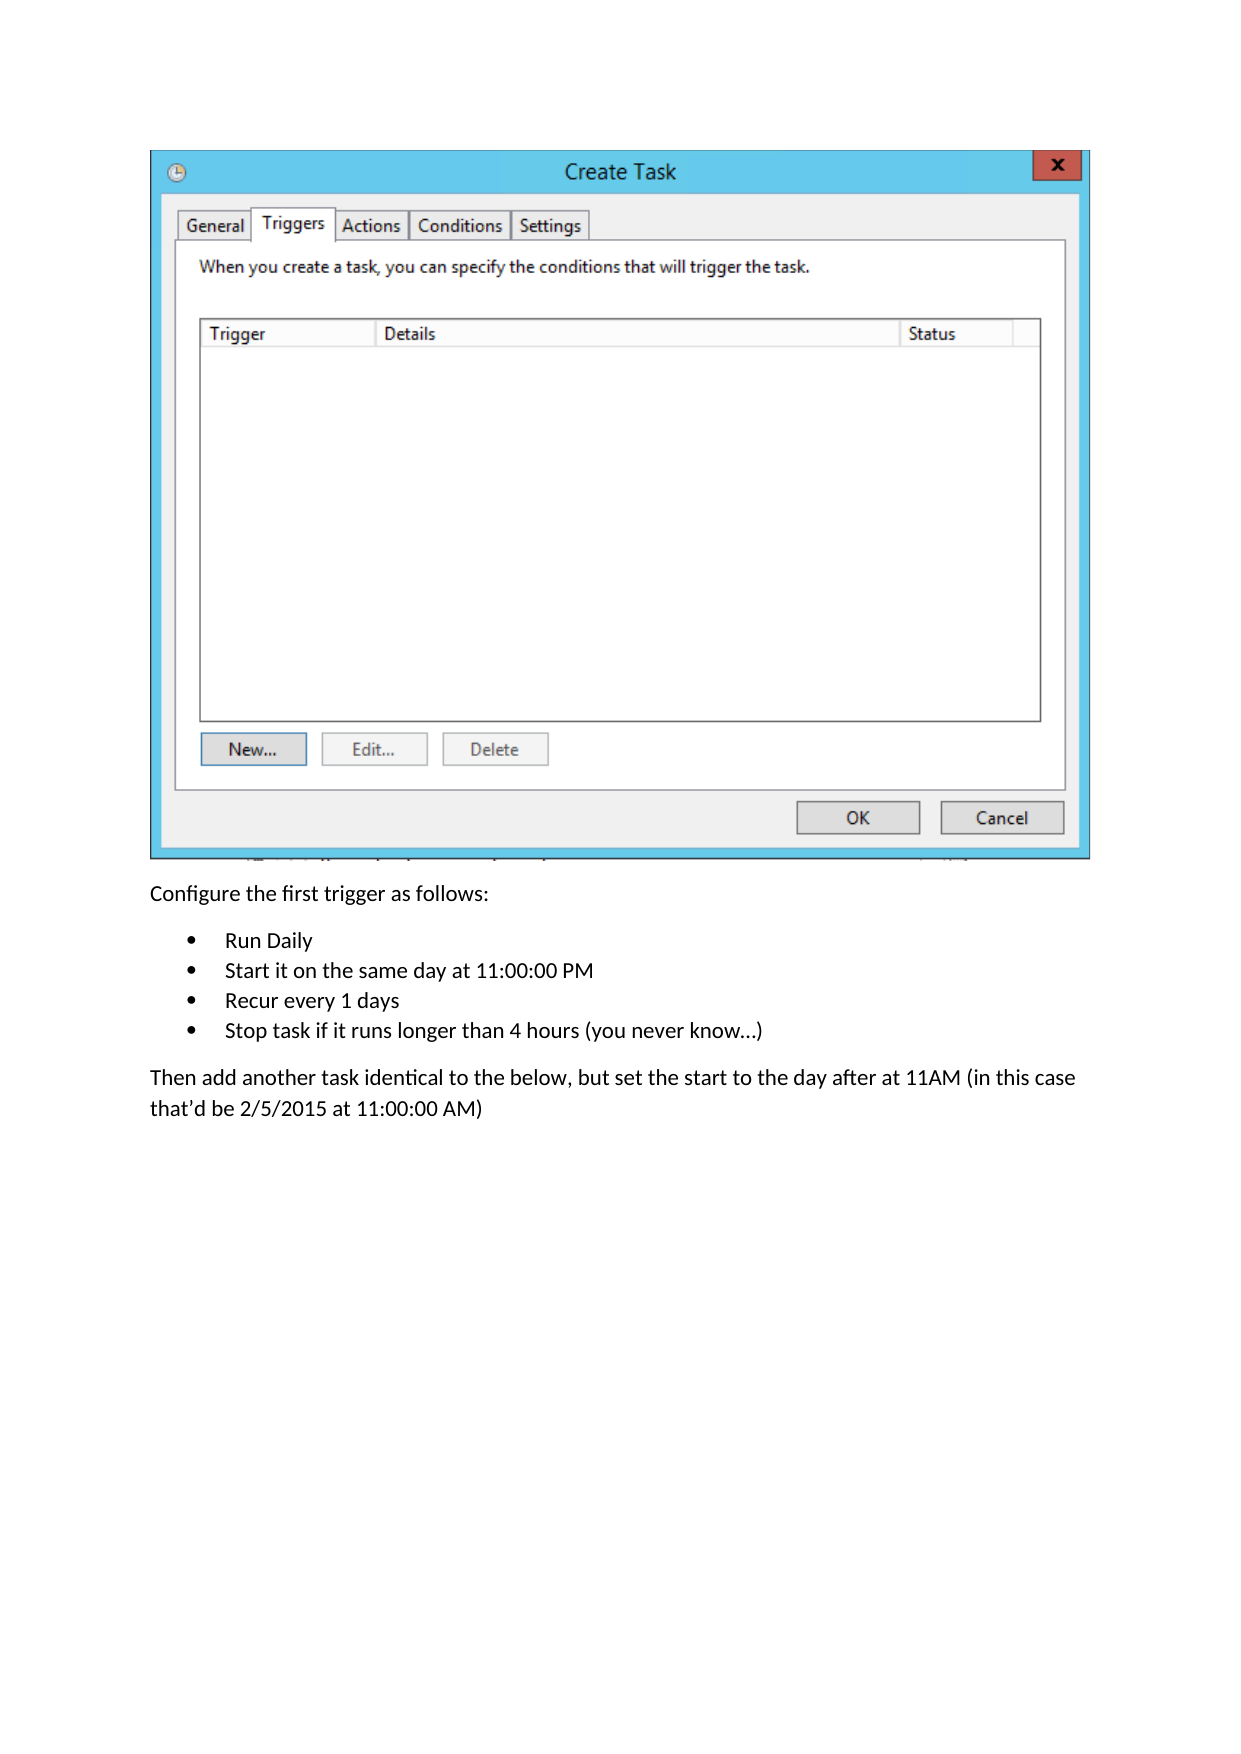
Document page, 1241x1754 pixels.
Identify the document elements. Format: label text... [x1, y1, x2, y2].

list Stop task if it runs longer than 4 hours (you never know…) [187, 1017, 1090, 1044]
text Then add another task identical to the below, but set the start to the day after at 11AM (in this case that’d be 2/5/2015 at 11:00:00 AM) [150, 1063, 1090, 1122]
list Recur every 1 days [187, 986, 1090, 1014]
list Start it on the same day at 11:00:00 PM [187, 956, 1090, 984]
text Configure the first trigger as follows: [150, 879, 1090, 907]
list Run Daily [187, 926, 1090, 954]
picture [150, 150, 1091, 861]
